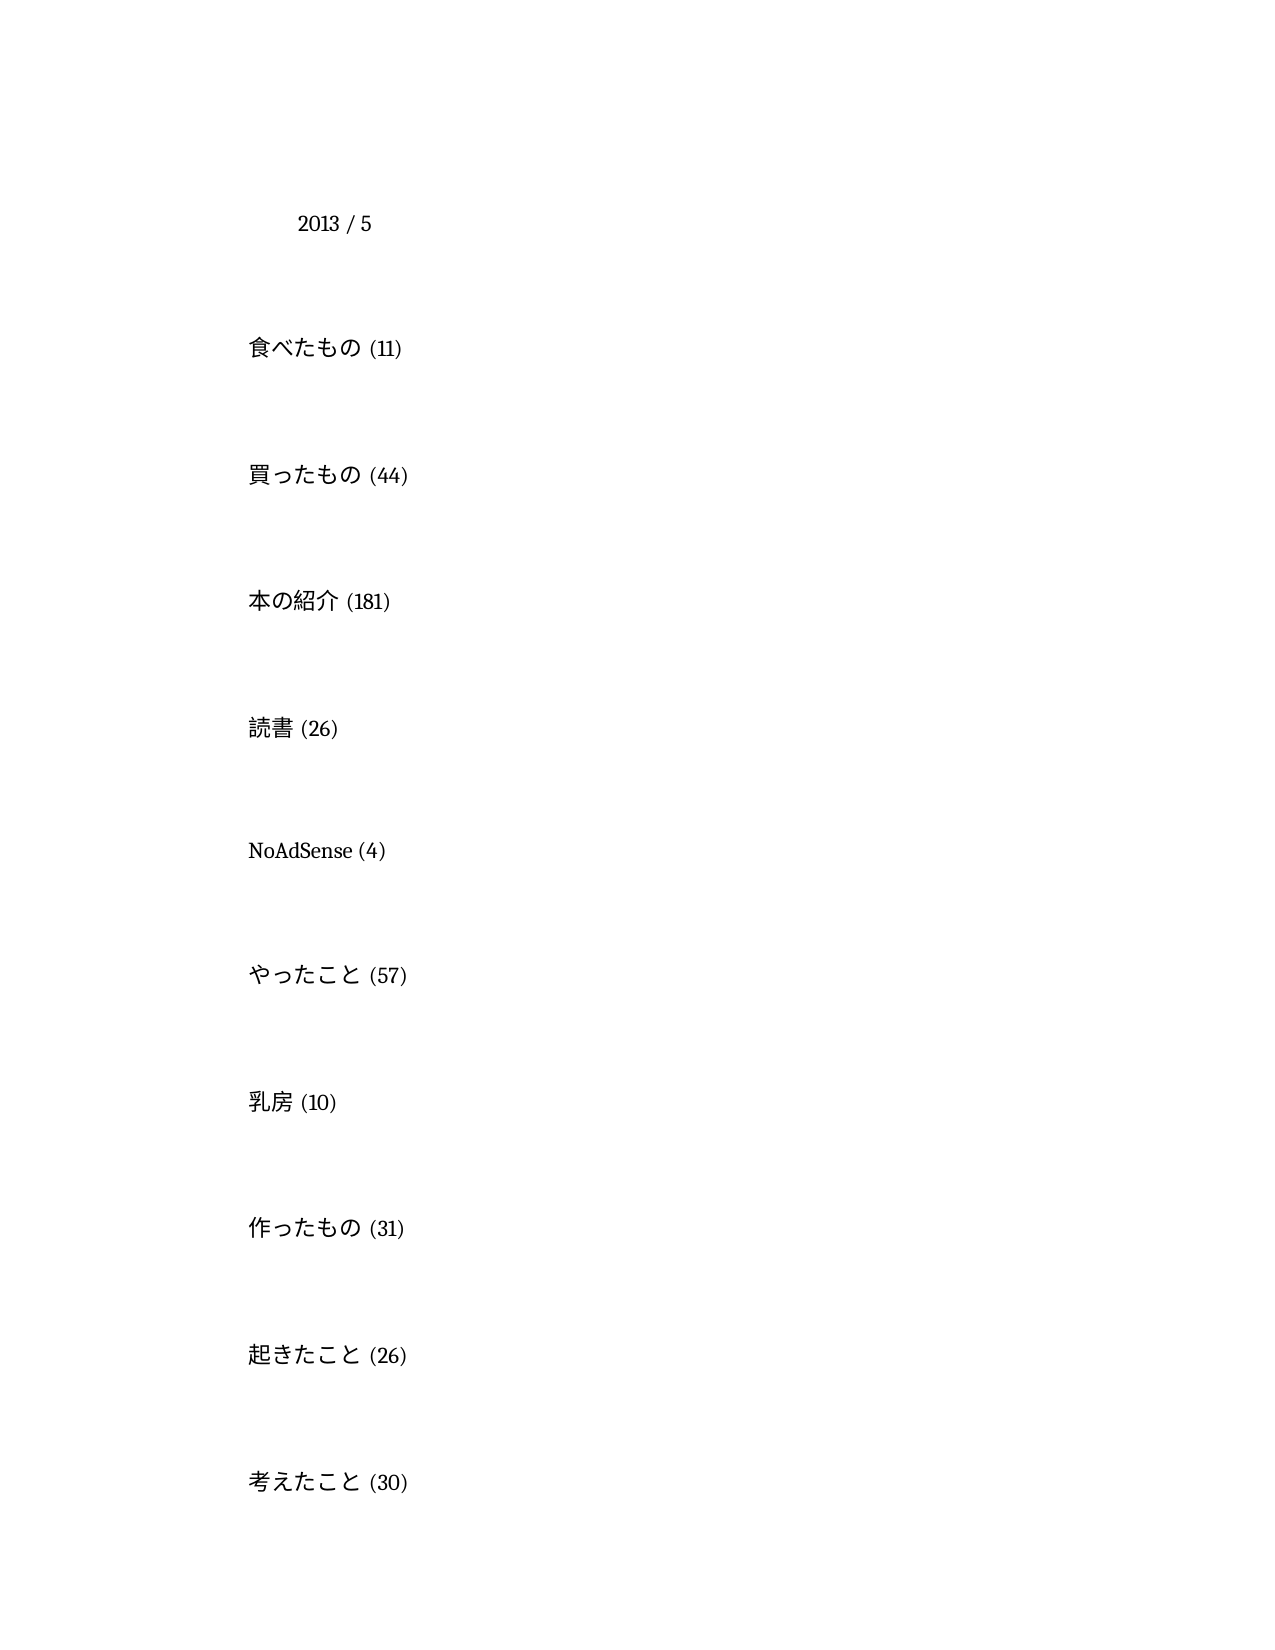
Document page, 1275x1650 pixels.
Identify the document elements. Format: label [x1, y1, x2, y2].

text [187, 150, 1087, 1497]
